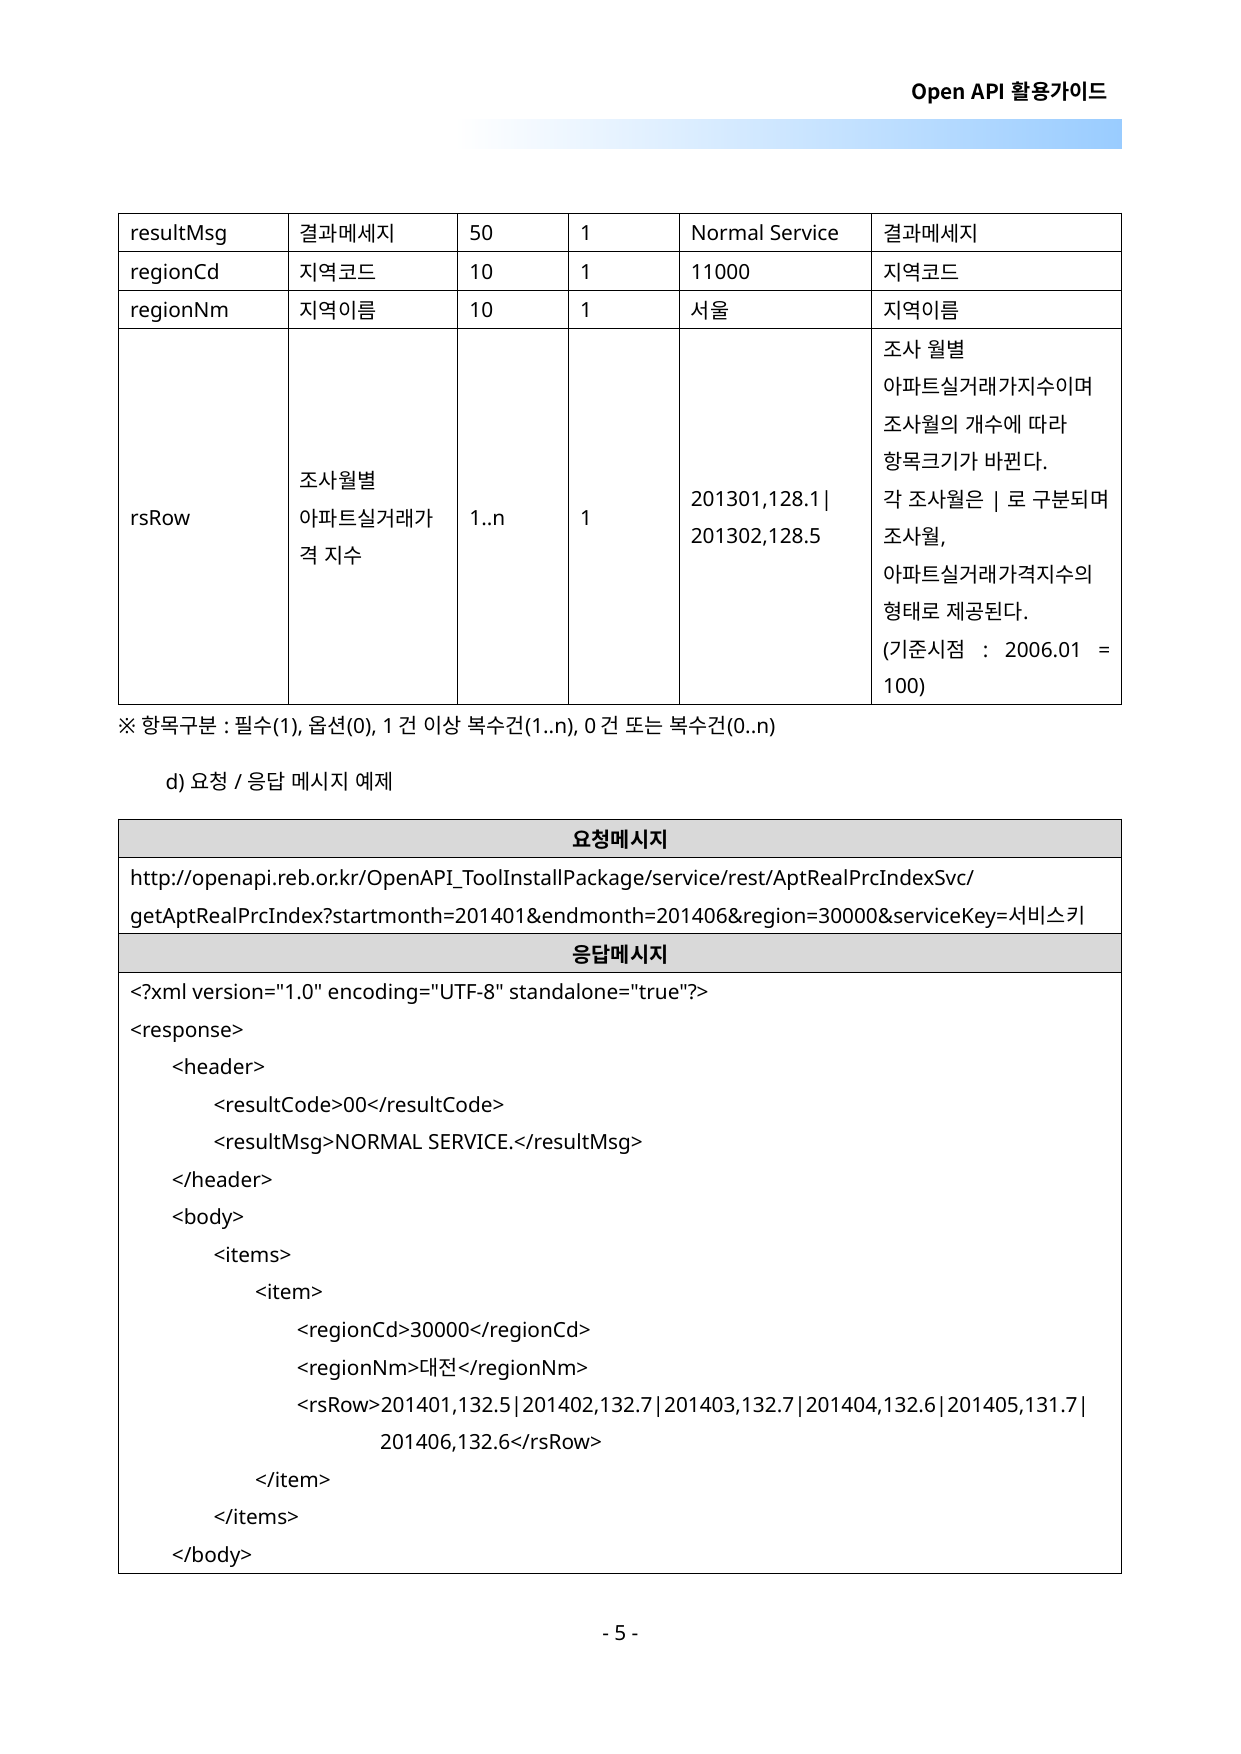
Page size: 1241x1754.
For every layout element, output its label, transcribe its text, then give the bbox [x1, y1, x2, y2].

table_cell 결과메세지 [289, 214, 457, 251]
table_cell 결과메세지 [872, 214, 1121, 251]
table_cell 50 [458, 214, 568, 251]
table_cell 1 [569, 214, 679, 251]
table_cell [119, 973, 1121, 1573]
table_cell 10 [458, 291, 568, 328]
table_cell 10 [458, 252, 568, 290]
table_cell regionCd [119, 252, 288, 290]
table_cell http://openapi.reb.or.kr/OpenAPI_ToolInstallPackage/service/rest/AptRealPrcIndexSvc/getAptRealPrcIndex?startmonth=201401&endmonth=201406&region=30000&serviceKey=서비스키 [119, 858, 1121, 933]
table_cell rsRow [119, 329, 288, 704]
table_cell 1..n [458, 329, 568, 704]
table_cell 지역이름 [872, 291, 1121, 328]
table_cell 지역코드 [872, 252, 1121, 290]
table_cell 지역이름 [289, 291, 457, 328]
table_cell resultMsg [119, 214, 288, 251]
table_cell 조사월별 아파트실거래가격 지수 [289, 329, 457, 704]
subtitle 요청 / 응답 메시지 예제 [165, 762, 1122, 799]
table_cell 1 [569, 252, 679, 290]
table_cell 응답메시지 [119, 934, 1121, 972]
table_header 요청메시지 [119, 820, 1121, 857]
table_cell 조사 월별 아파트실거래가지수이며 조사월의 개수에 따라 항목크기가 바뀐다. 각 조사월은 | 로 구분되며 조사월,아파트실거래가격지수의 형태로 제공된다. (기준시점 : 2006.01 = 100) [872, 329, 1121, 704]
table_cell 11000 [680, 252, 871, 290]
table_cell 지역코드 [289, 252, 457, 290]
table_cell 201301,128.1|201302,128.5 [680, 329, 871, 704]
table_cell 서울 [680, 291, 871, 328]
table_cell 1 [569, 291, 679, 328]
table_cell Normal Service [680, 214, 871, 251]
table_cell regionNm [119, 291, 288, 328]
table_cell 1 [569, 329, 679, 704]
text ※ 항목구분 : 필수(1), 옵션(0), 1건 이상 복수건(1..n), 0건 또는 복수건(0..n) [118, 705, 1122, 743]
